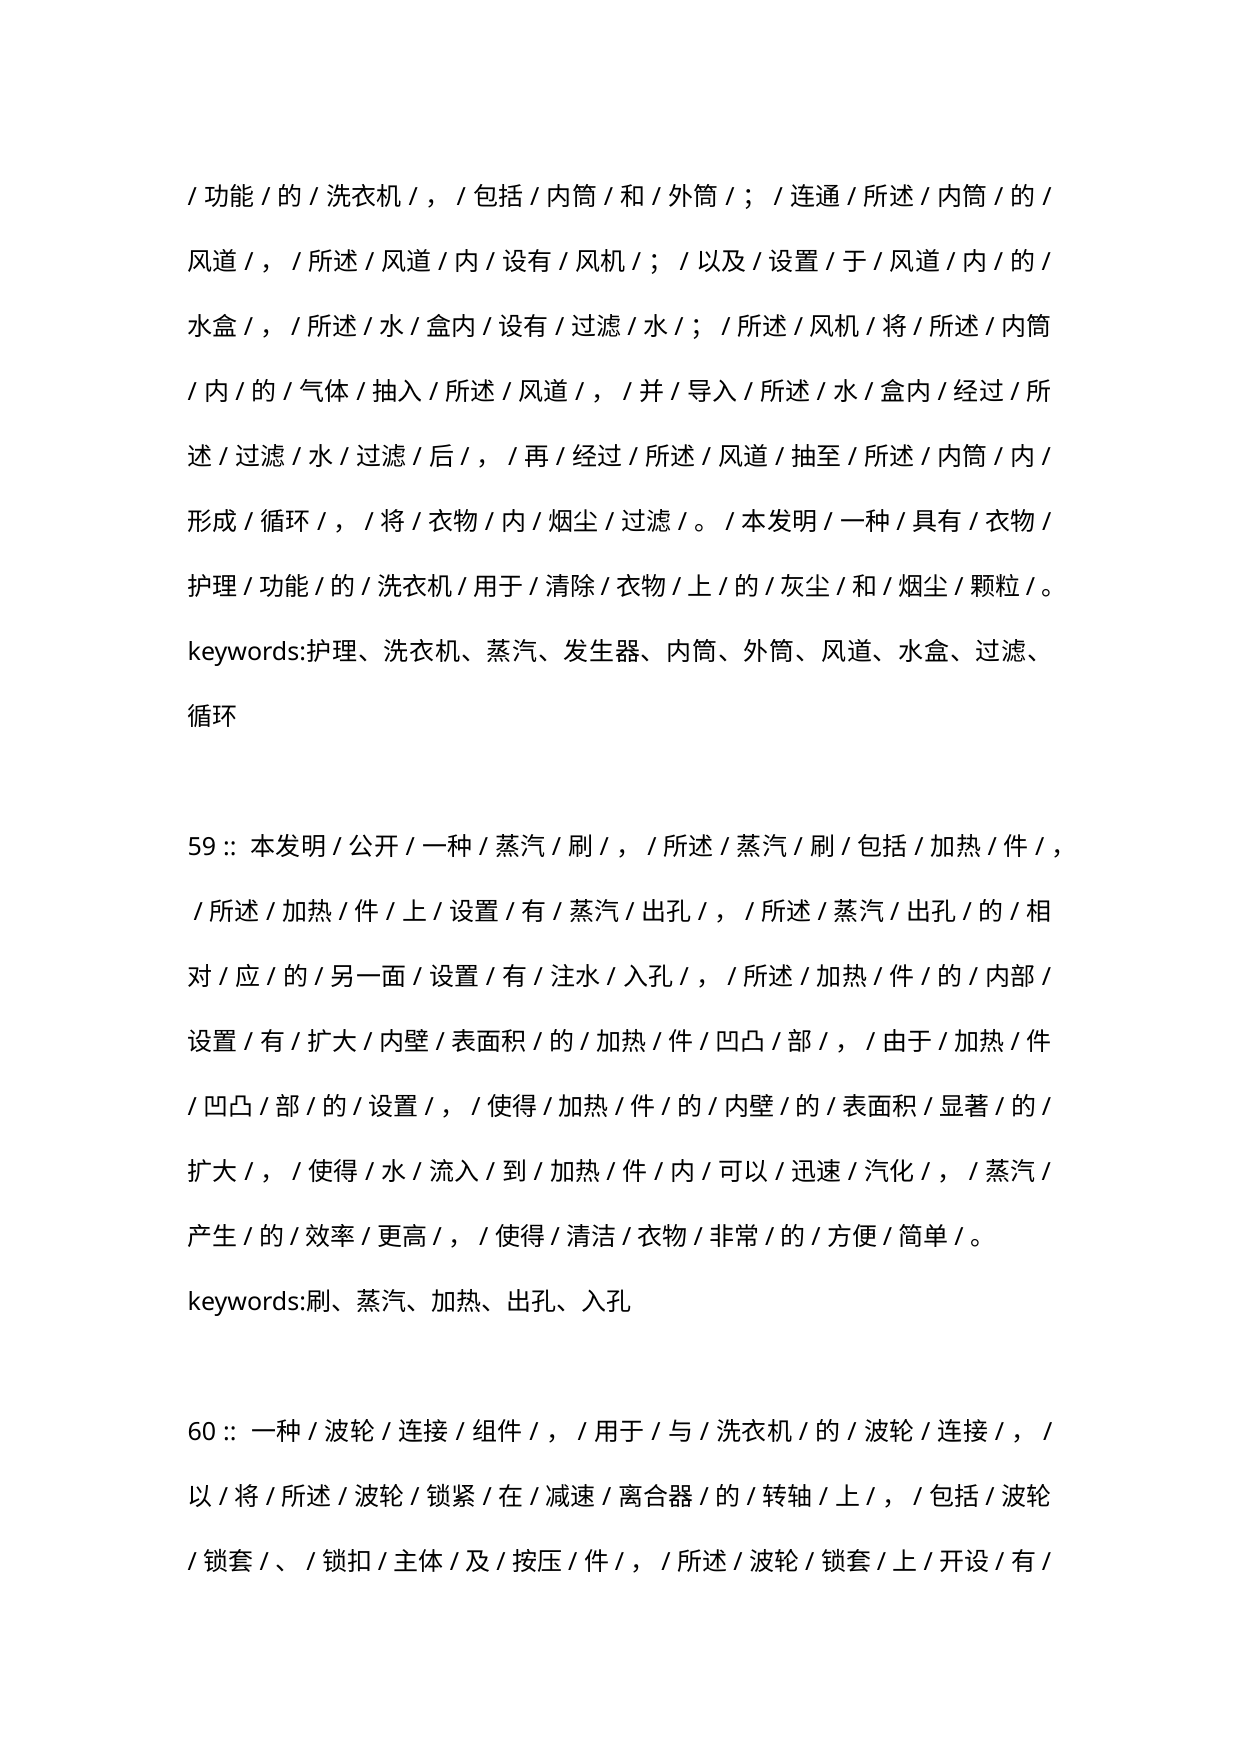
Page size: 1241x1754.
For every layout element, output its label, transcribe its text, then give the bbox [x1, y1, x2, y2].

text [187, 162, 1053, 617]
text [187, 1397, 1053, 1592]
text keywords:刷、蒸汽、加热、出孔、入孔 [187, 1267, 1053, 1332]
text keywords:护理、洗衣机、蒸汽、发生器、内筒、外筒、风道、水盒、过滤、循环 [187, 617, 1053, 747]
text 59 :: 本发明 / 公开 / 一种 / 蒸汽 / 刷 / ， / 所述 / 蒸汽 / 刷 / 包括 / 加热 / 件 / ， / 所述 / 加热 / 件 / 上 / 设置 / 有 / 蒸汽 / 出孔 / ， / 所述 / 蒸汽 / 出孔 / 的 / 相对 / 应 / 的 / 另一面 / 设置 / 有 / 注水 / 入孔 / ， / 所述 / 加热 / 件 / 的 / 内部 / 设置 / 有 / 扩大 / 内壁 / 表面积 / 的 / 加热 / 件 / 凹凸 / 部 / ， / 由于 / 加热 / 件 / 凹凸 / 部 / 的 / 设置 / ， / 使得 / 加热 / 件 / 的 / 内壁 / 的 / 表面积 / 显著 / 的 / 扩大 / ， / 使得 / 水 / 流入 / 到 / 加热 / 件 / 内 / 可以 / 迅速 / 汽化 / ， / 蒸汽 / 产生 / 的 / 效率 / 更高 / ， / 使得 / 清洁 / 衣物 / 非常 / 的 / 方便 / 简单 / 。 [187, 812, 1053, 1267]
